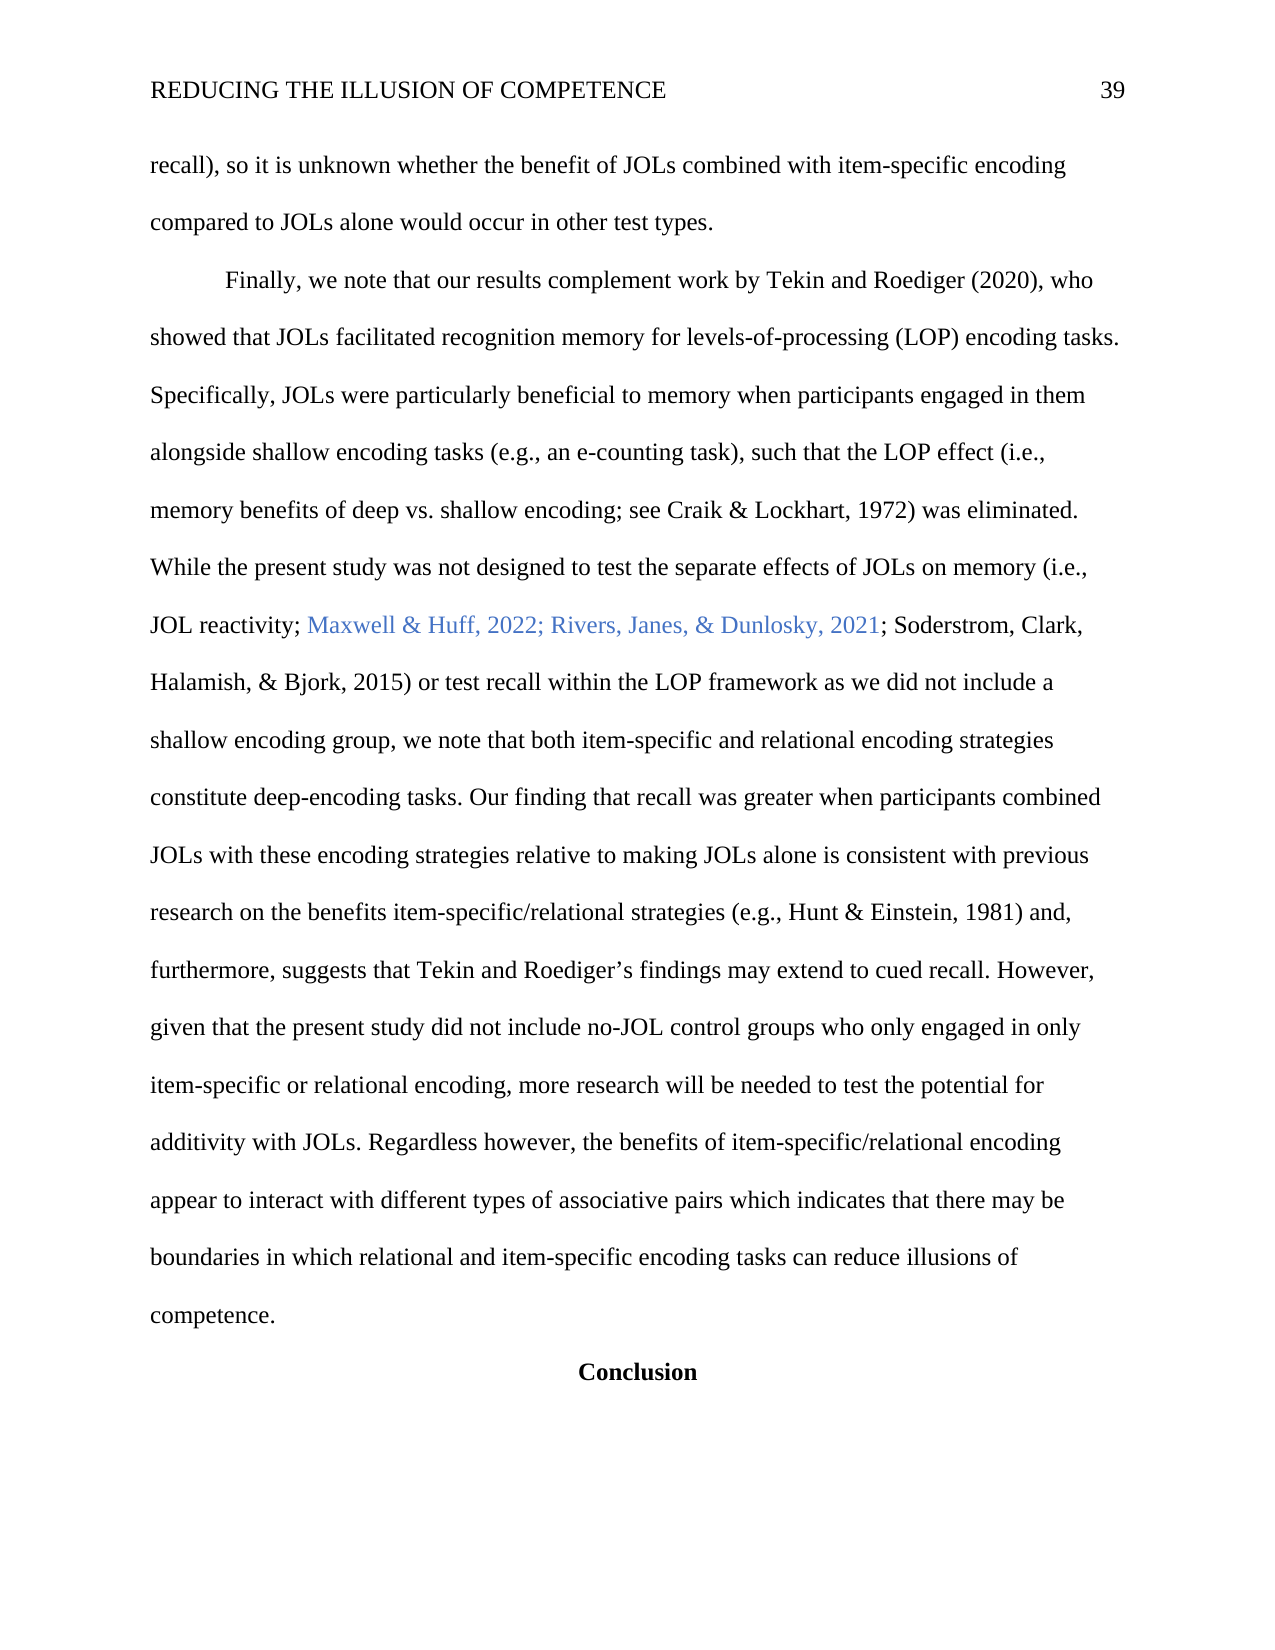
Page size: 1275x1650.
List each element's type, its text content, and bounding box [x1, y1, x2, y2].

text Conclusion [150, 1357, 1125, 1386]
